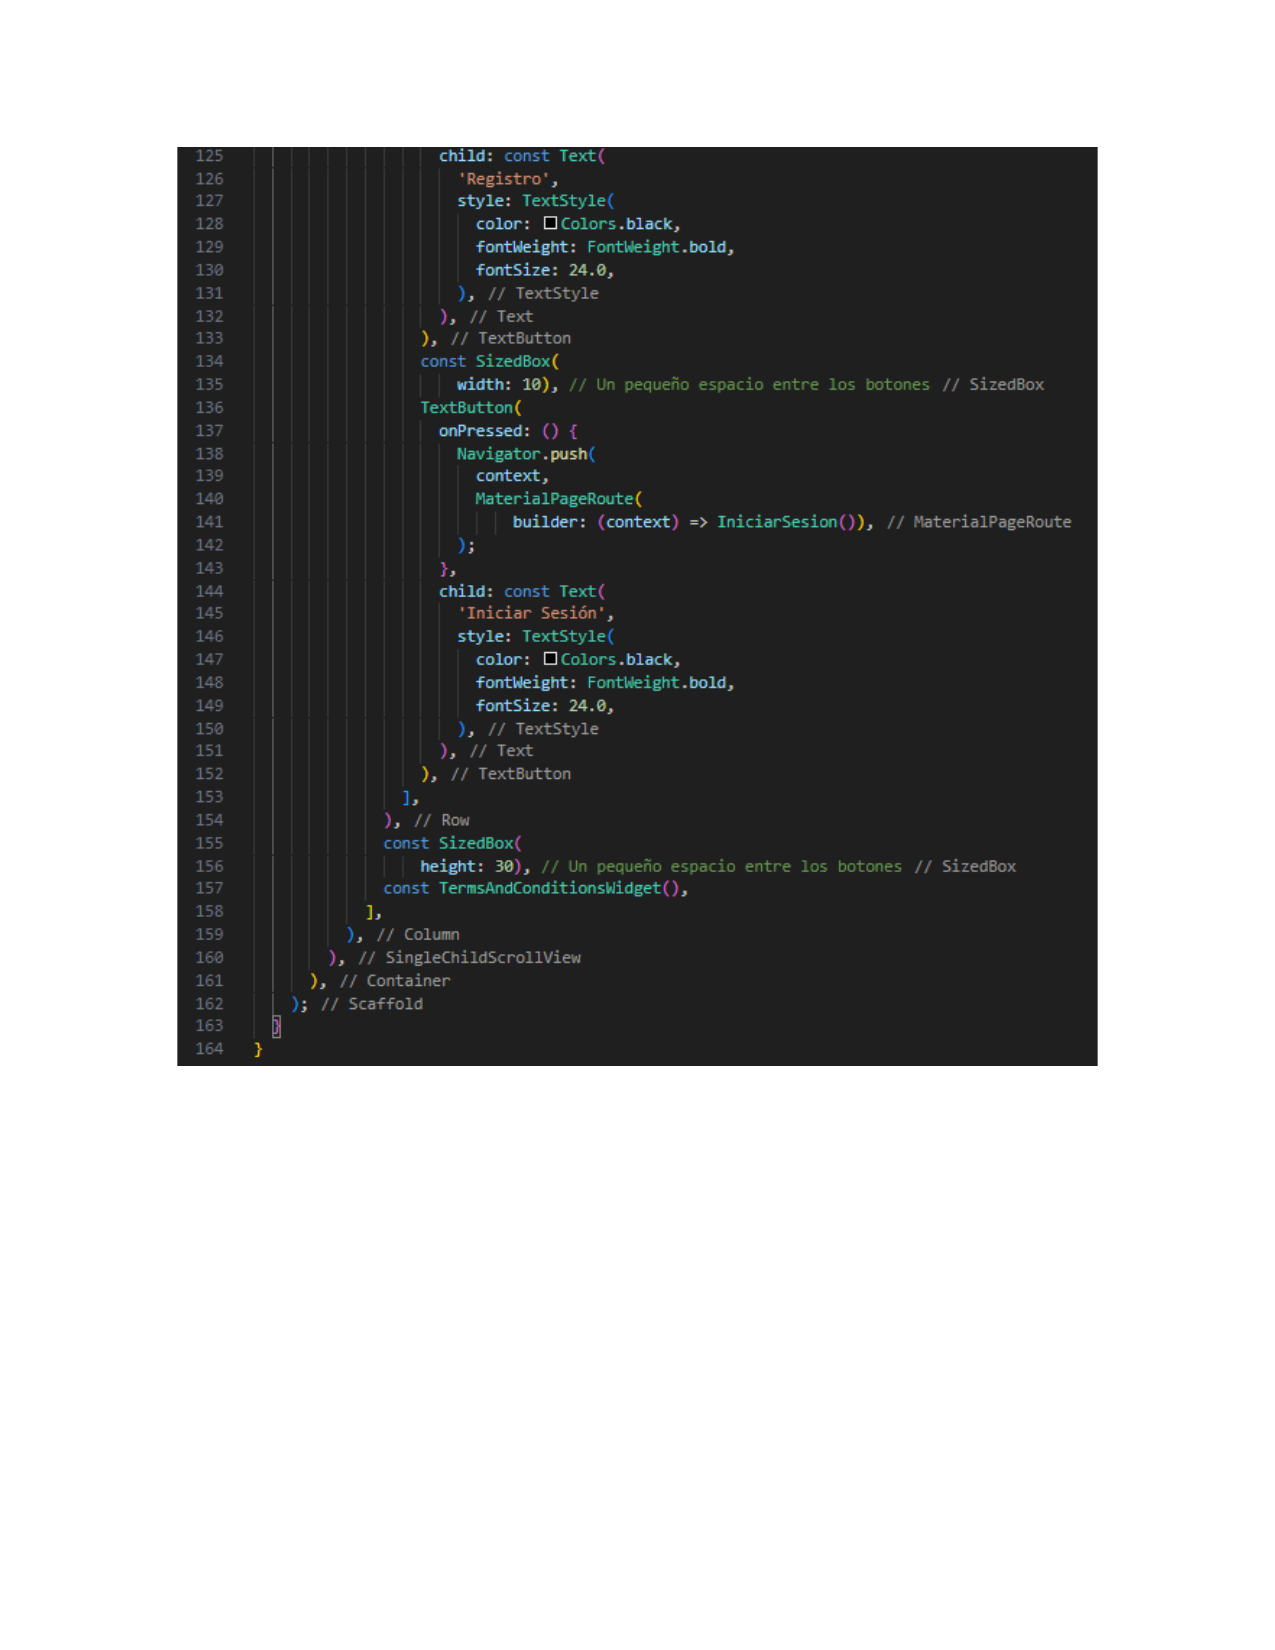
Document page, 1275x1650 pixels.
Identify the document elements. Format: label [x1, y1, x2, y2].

picture [177, 147, 1098, 1066]
